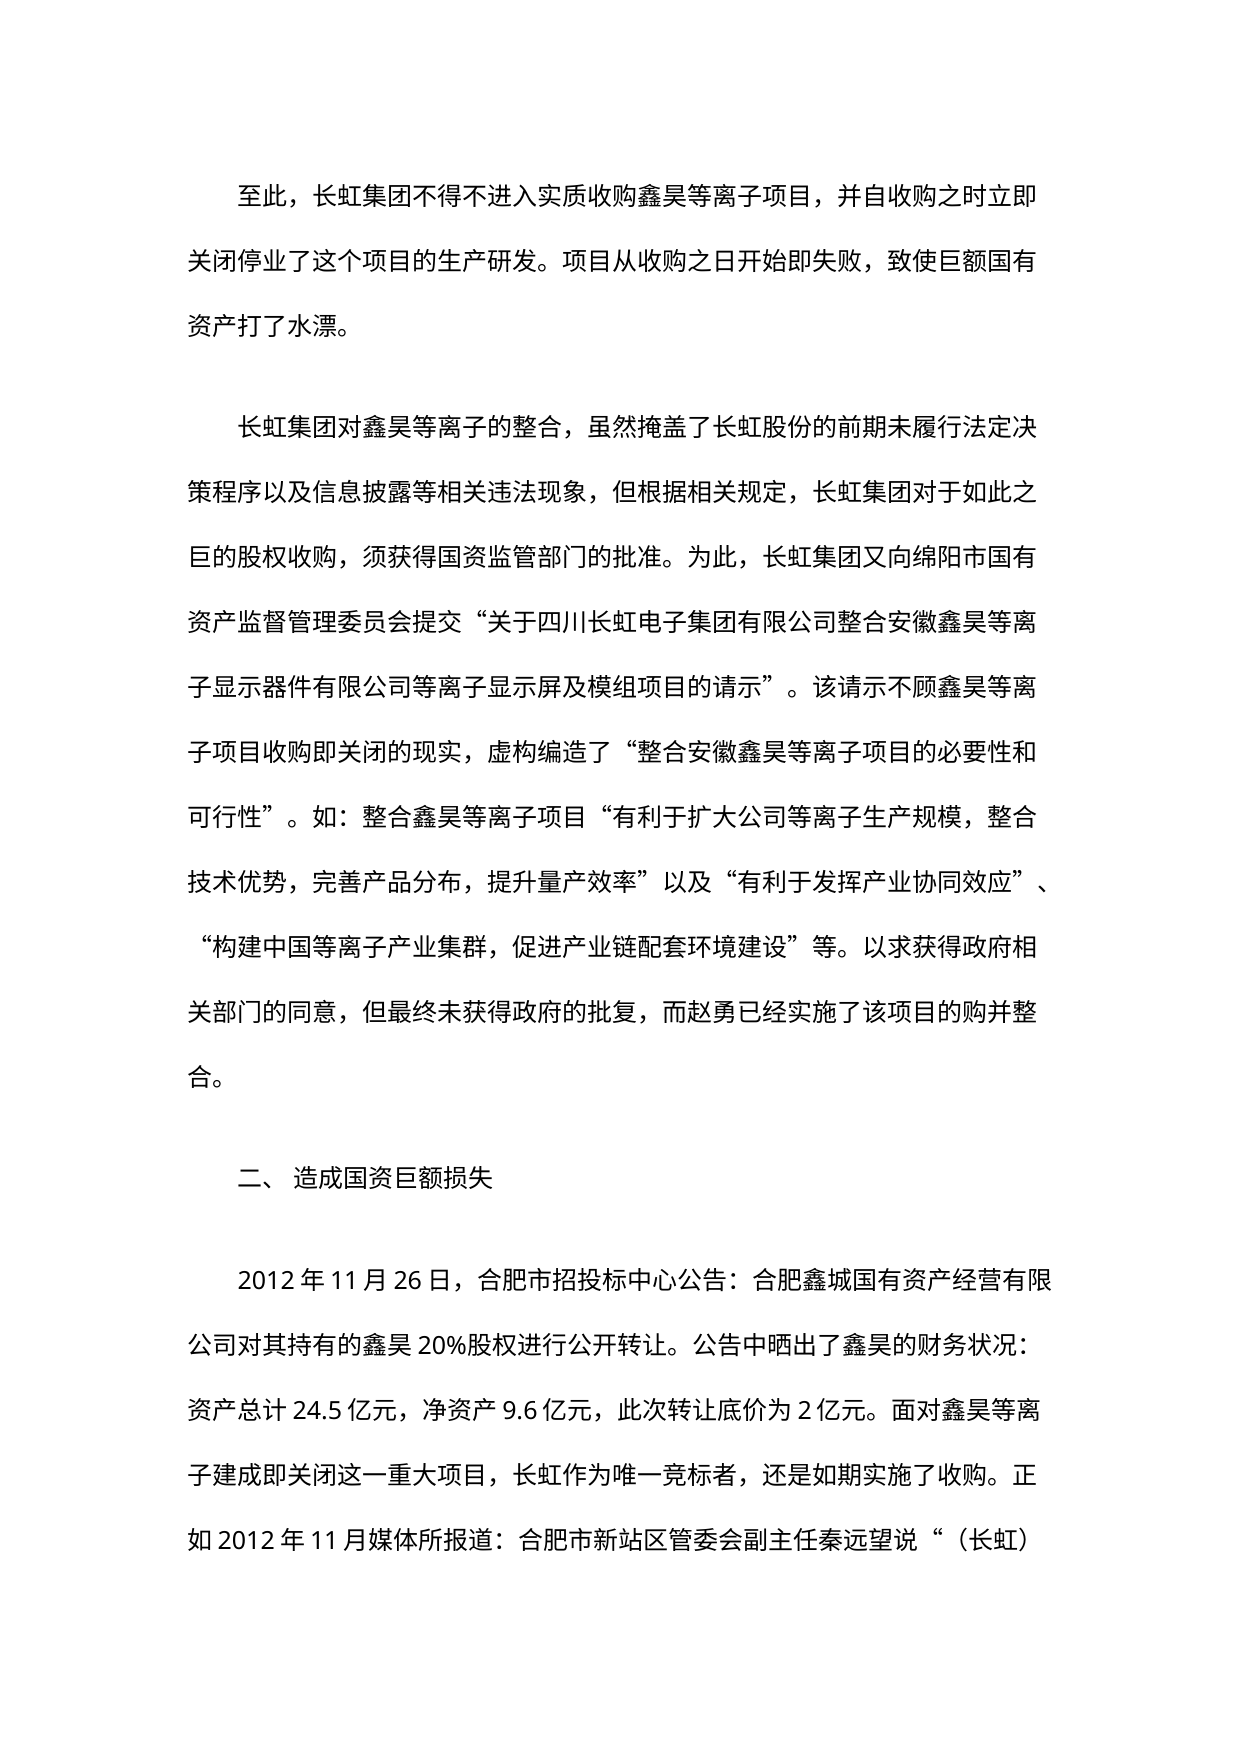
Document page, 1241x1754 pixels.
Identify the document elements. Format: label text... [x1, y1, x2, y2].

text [187, 1246, 1053, 1571]
text 二、 造成国资巨额损失 [187, 1144, 1053, 1209]
text 长虹集团对鑫昊等离子的整合，虽然掩盖了长虹股份的前期未履行法定决策程序以及信息披露等相关违法现象，但根据相关规定，长虹集团对于如此之巨的股权收购，须获得国资监管部门的批准。为此，长虹集团又向绵阳市国有资产监督管理委员会提交“关于四川长虹电子集团有限公司整合安徽鑫昊等离子显示器件有限公司等离子显示屏及模组项目的请示”。该请示不顾鑫昊等离子项目收购即关闭的现实，虚构编造了“整合安徽鑫昊等离子项目的必要性和可行性”。如：整合鑫昊等离子项目“有利于扩大公司等离子生产规模，整合技术优势，完善产品分布，提升量产效率”以及“有利于发挥产业协同效应”、“构建中国等离子产业集群，促进产业链配套环境建设”等。以求获得政府相关部门的同意，但最终未获得政府的批复，而赵勇已经实施了该项目的购并整合。 [187, 393, 1053, 1108]
text 至此，长虹集团不得不进入实质收购鑫昊等离子项目，并自收购之时立即关闭停业了这个项目的生产研发。项目从收购之日开始即失败，致使巨额国有资产打了水漂。 [187, 162, 1053, 357]
